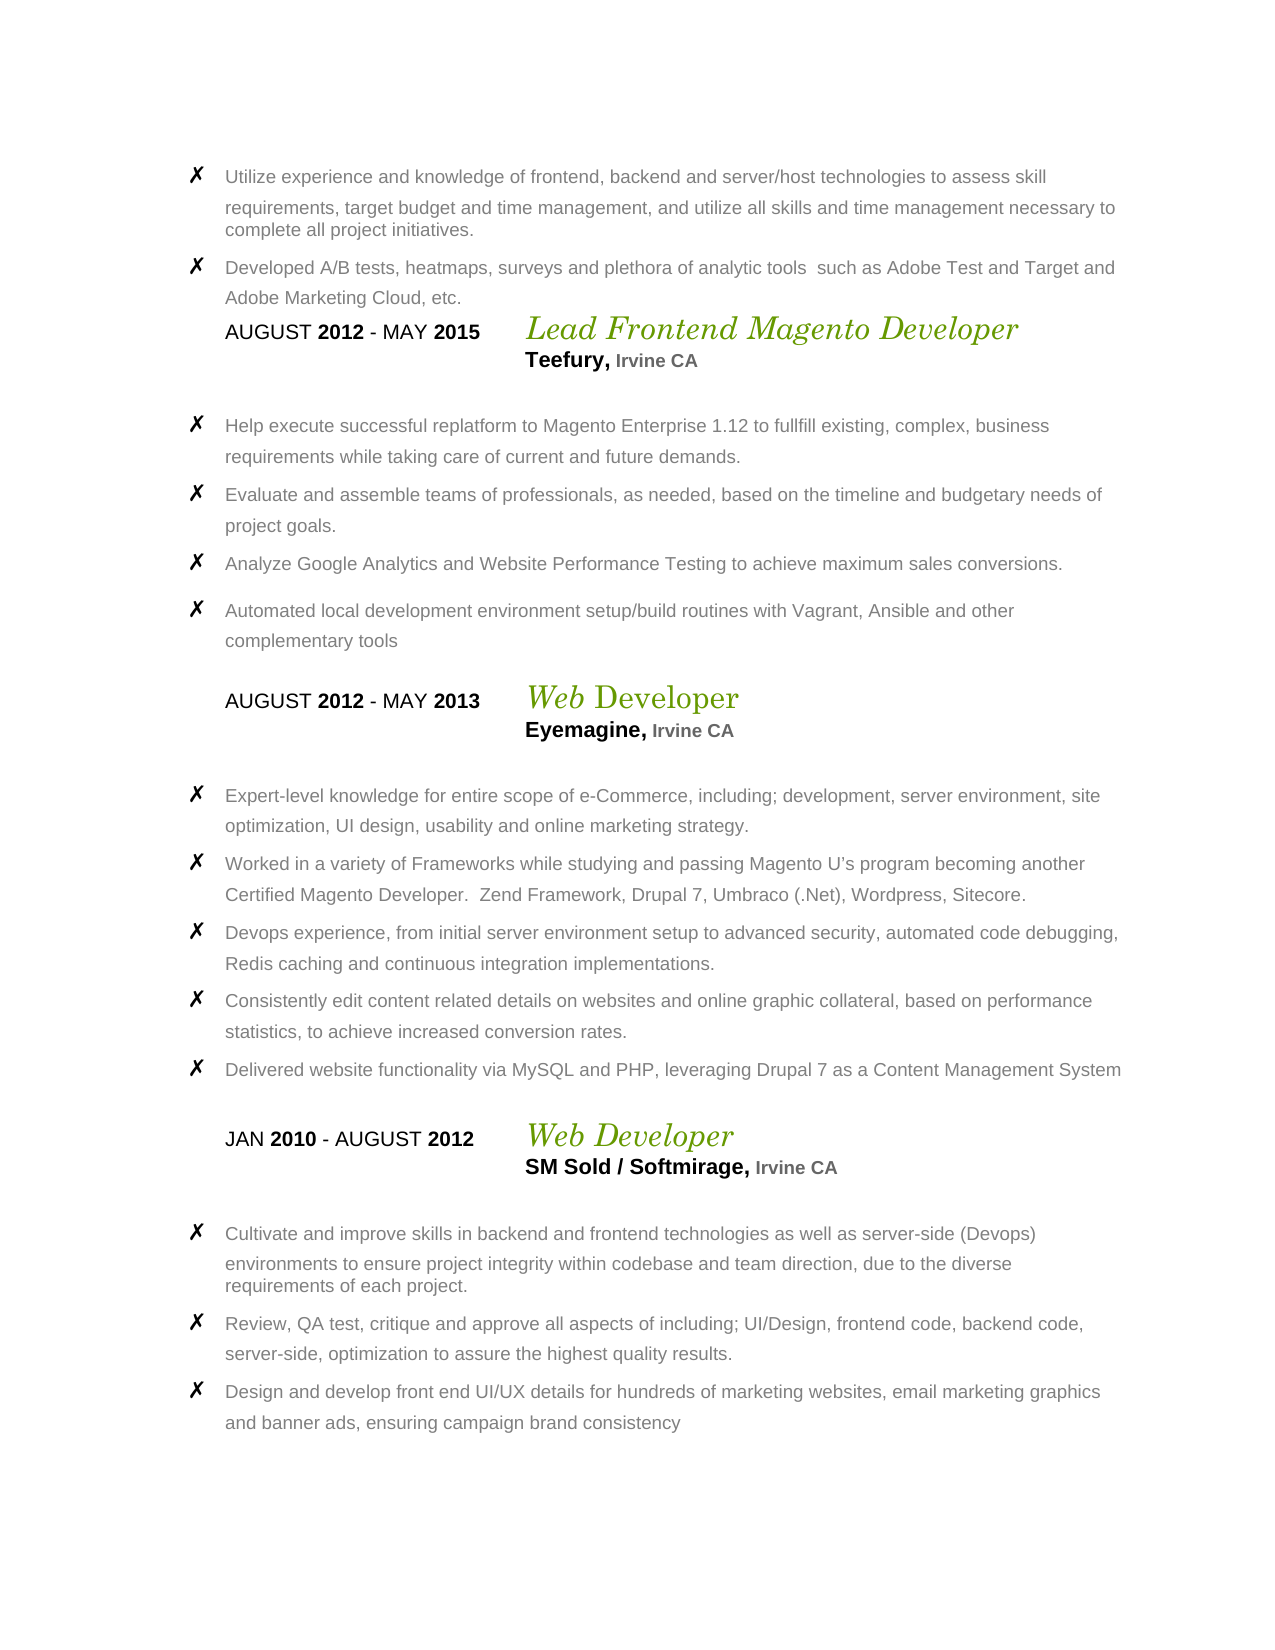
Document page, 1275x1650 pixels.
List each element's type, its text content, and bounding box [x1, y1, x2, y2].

list Help execute successful replatform to Magento Enterprise 1.12 to fullfill existing, complex, business requirements while taking care of current and future demands. [187, 399, 1125, 467]
list Consistently edit content related details on websites and online graphic collateral, based on performance statistics, to achieve increased conversion rates. [187, 974, 1125, 1042]
list Delivered website functionality via MySQL and PHP, leveraging Drupal 7 as a Content Management System [187, 1042, 1125, 1116]
list Review, QA test, critique and approve all aspects of including; UI/Design, frontend code, backend code, server-side, optimization to assure the highest quality results. [187, 1296, 1125, 1365]
list Design and develop front end UI/UX details for hundreds of marketing websites, email marketing graphics and banner ads, ensuring campaign brand consistency [187, 1365, 1125, 1433]
text AUGUST 2012 - MAY 2013 Web Developer [150, 678, 1125, 716]
text Teefury, Irvine CA [450, 346, 1125, 373]
list Devops experience, from initial server environment setup to advanced security, automated code debugging, Redis caching and continuous integration implementations. [187, 905, 1125, 974]
text JAN 2010 - AUGUST 2012 Web Developer [150, 1116, 1125, 1153]
list Developed A/B tests, heatmaps, surveys and plethora of analytic tools such as Adobe Test and Target and Adobe Marketing Cloud, etc. [187, 240, 1125, 309]
list Cultivate and improve skills in backend and frontend technologies as well as server-side (Devops) environments to ensure project integrity within codebase and team direction, due to the diverse requirements of each project. [187, 1206, 1125, 1296]
list Analyze Google Analytics and Website Performance Testing to achieve maximum sales conversions. [187, 536, 1125, 583]
text SM Sold / Softmirage, Irvine CA [450, 1153, 1125, 1180]
text AUGUST 2012 - MAY 2015 Lead Frontend Magento Developer [150, 309, 1125, 346]
list Evaluate and assemble teams of professionals, as needed, based on the timeline and budgetary needs of project goals. [187, 467, 1125, 536]
list Utilize experience and knowledge of frontend, backend and server/host technologies to assess skill requirements, target budget and time management, and utilize all skills and time management necessary to complete all project initiatives. [187, 150, 1125, 240]
list Automated local development environment setup/build routines with Vagrant, Ansible and other complementary tools [187, 583, 1125, 652]
list Expert-level knowledge for entire scope of e-Commerce, including; development, server environment, site optimization, UI design, usability and online marketing strategy. [187, 768, 1125, 837]
text Eyemagine, Irvine CA [450, 716, 1125, 742]
list Worked in a variety of Frameworks while studying and passing Magento U’s program becoming another Certified Magento Developer. Zend Framework, Drupal 7, Umbraco (.Net), Wordpress, Sitecore. [187, 837, 1125, 905]
